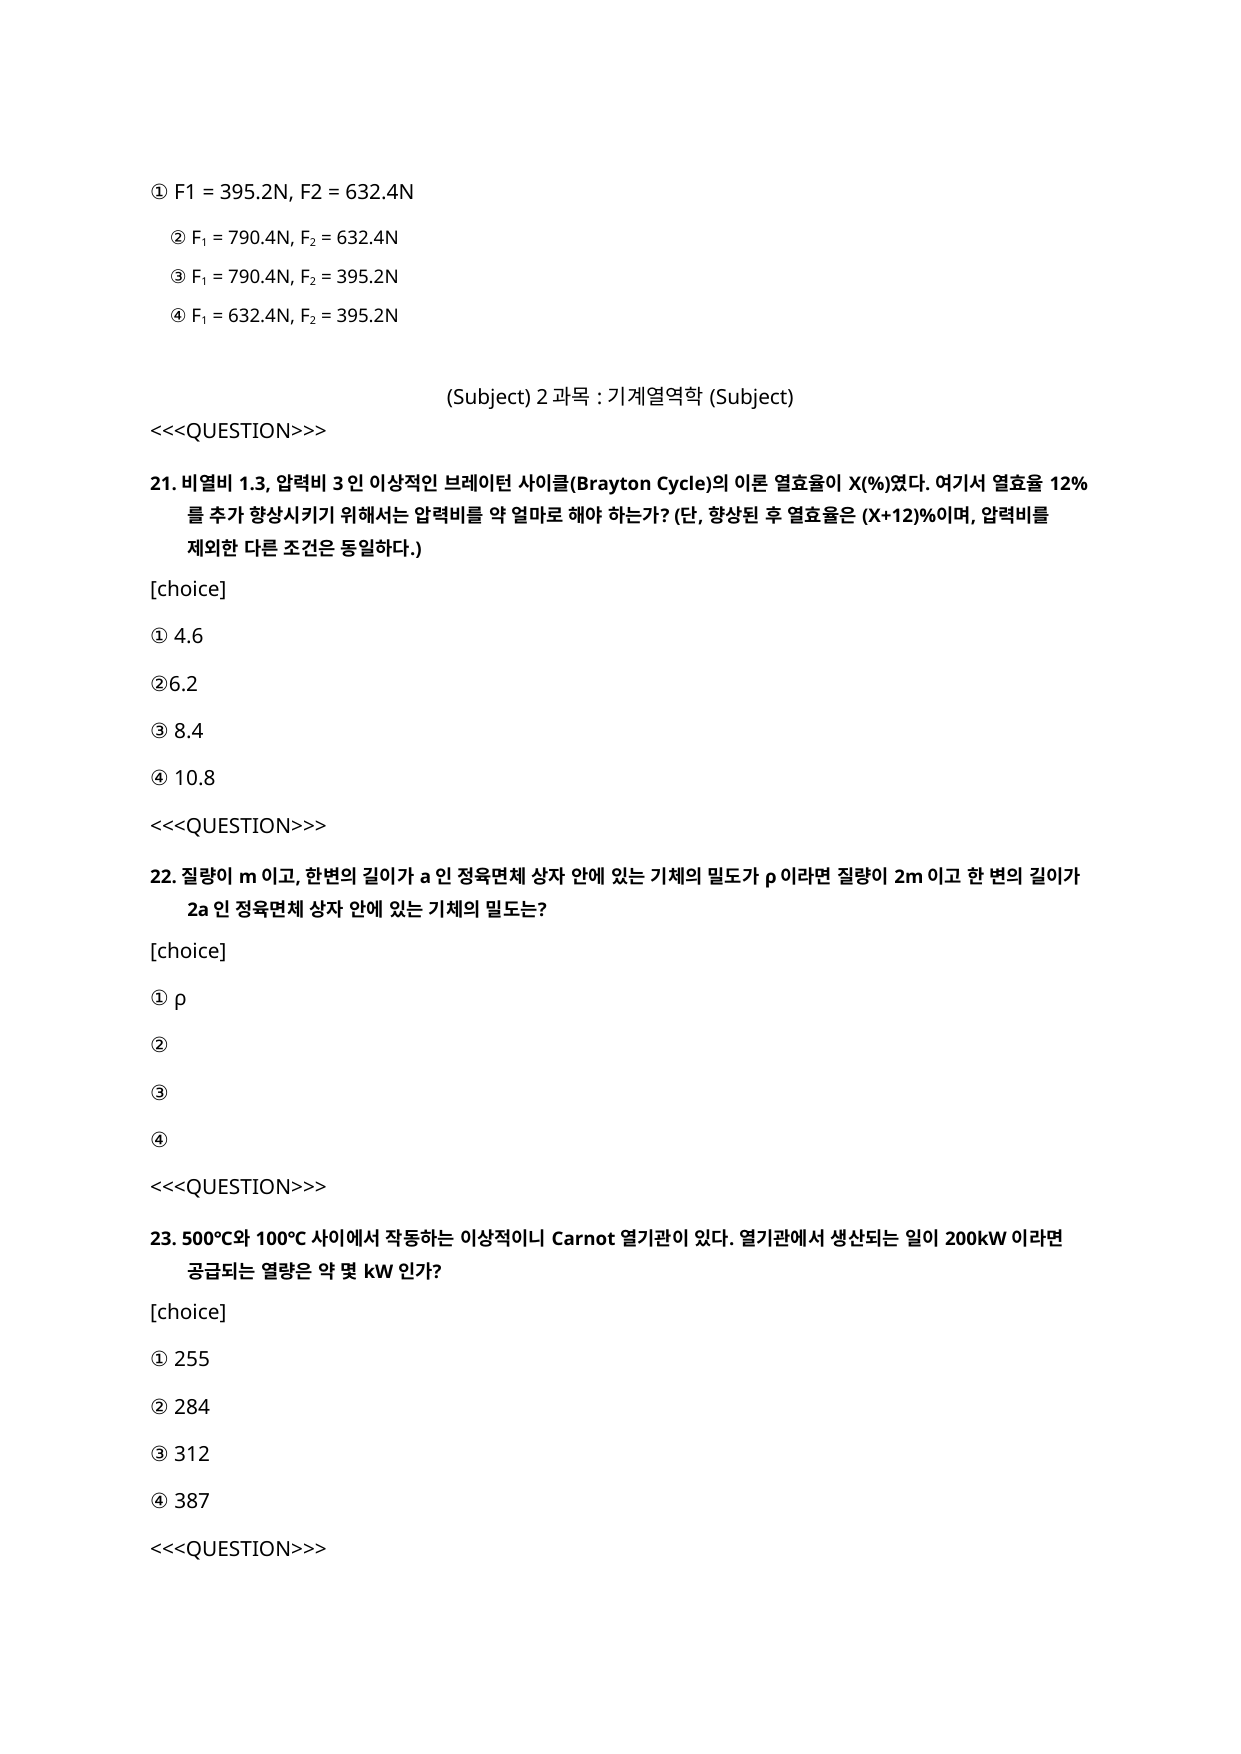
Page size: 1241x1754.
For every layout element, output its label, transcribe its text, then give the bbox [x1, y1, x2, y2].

text ③ F1 = 790.4N, F2 = 395.2N [150, 263, 1090, 289]
text <<<QUESTION>>> [150, 1172, 1090, 1201]
text <<<QUESTION>>> [150, 417, 1090, 445]
text 22. 질량이 m이고, 한변의 길이가 a인 정육면체 상자 안에 있는 기체의 밀도가 ρ이라면 질량이 2m이고 한 변의 길이가 2a인 정육면체 상자 안에 있는 기체의 밀도는? [150, 862, 1090, 922]
text ④ 10.8 [150, 763, 1090, 792]
text ③ 312 [150, 1439, 1090, 1467]
text <<<QUESTION>>> [150, 811, 1090, 839]
text ③ 8.4 [150, 716, 1090, 744]
text ④ [150, 1125, 1090, 1153]
text 23. 500℃와 100℃ 사이에서 작동하는 이상적이니 Carnot 열기관이 있다. 열기관에서 생산되는 일이 200kW 이라면 공급되는 열량은 약 몇 kW 인가? [150, 1224, 1090, 1283]
text ① 255 [150, 1344, 1090, 1373]
text ② [150, 1030, 1090, 1059]
text ④ 387 [150, 1486, 1090, 1515]
text [choice] [150, 1297, 1090, 1326]
text <<<QUESTION>>> [150, 1534, 1090, 1562]
text ②6.2 [150, 669, 1090, 697]
text ④ F1 = 632.4N, F2 = 395.2N [150, 302, 1090, 328]
text ① ρ [150, 983, 1090, 1011]
text ② 284 [150, 1392, 1090, 1420]
text [choice] [150, 574, 1090, 603]
text ③ [150, 1078, 1090, 1106]
text 21. 비열비 1.3, 압력비 3인 이상적인 브레이턴 사이클(Brayton Cycle)의 이론 열효율이 X(%)였다. 여기서 열효율 12%를 추가 향상시키기 위해서는 압력비를 약 얼마로 해야 하는가? (단, 향상된 후 열효율은 (X+12)%이며, 압력비를 제외한 다른 조건은 동일하다.) [150, 468, 1090, 561]
text (Subject) 2과목 : 기계열역학 (Subject) [150, 380, 1090, 411]
text ② F1 = 790.4N, F2 = 632.4N [150, 224, 1090, 250]
text ① F1 = 395.2N, F2 = 632.4N [150, 177, 1090, 206]
text ① 4.6 [150, 622, 1090, 650]
text [choice] [150, 936, 1090, 964]
